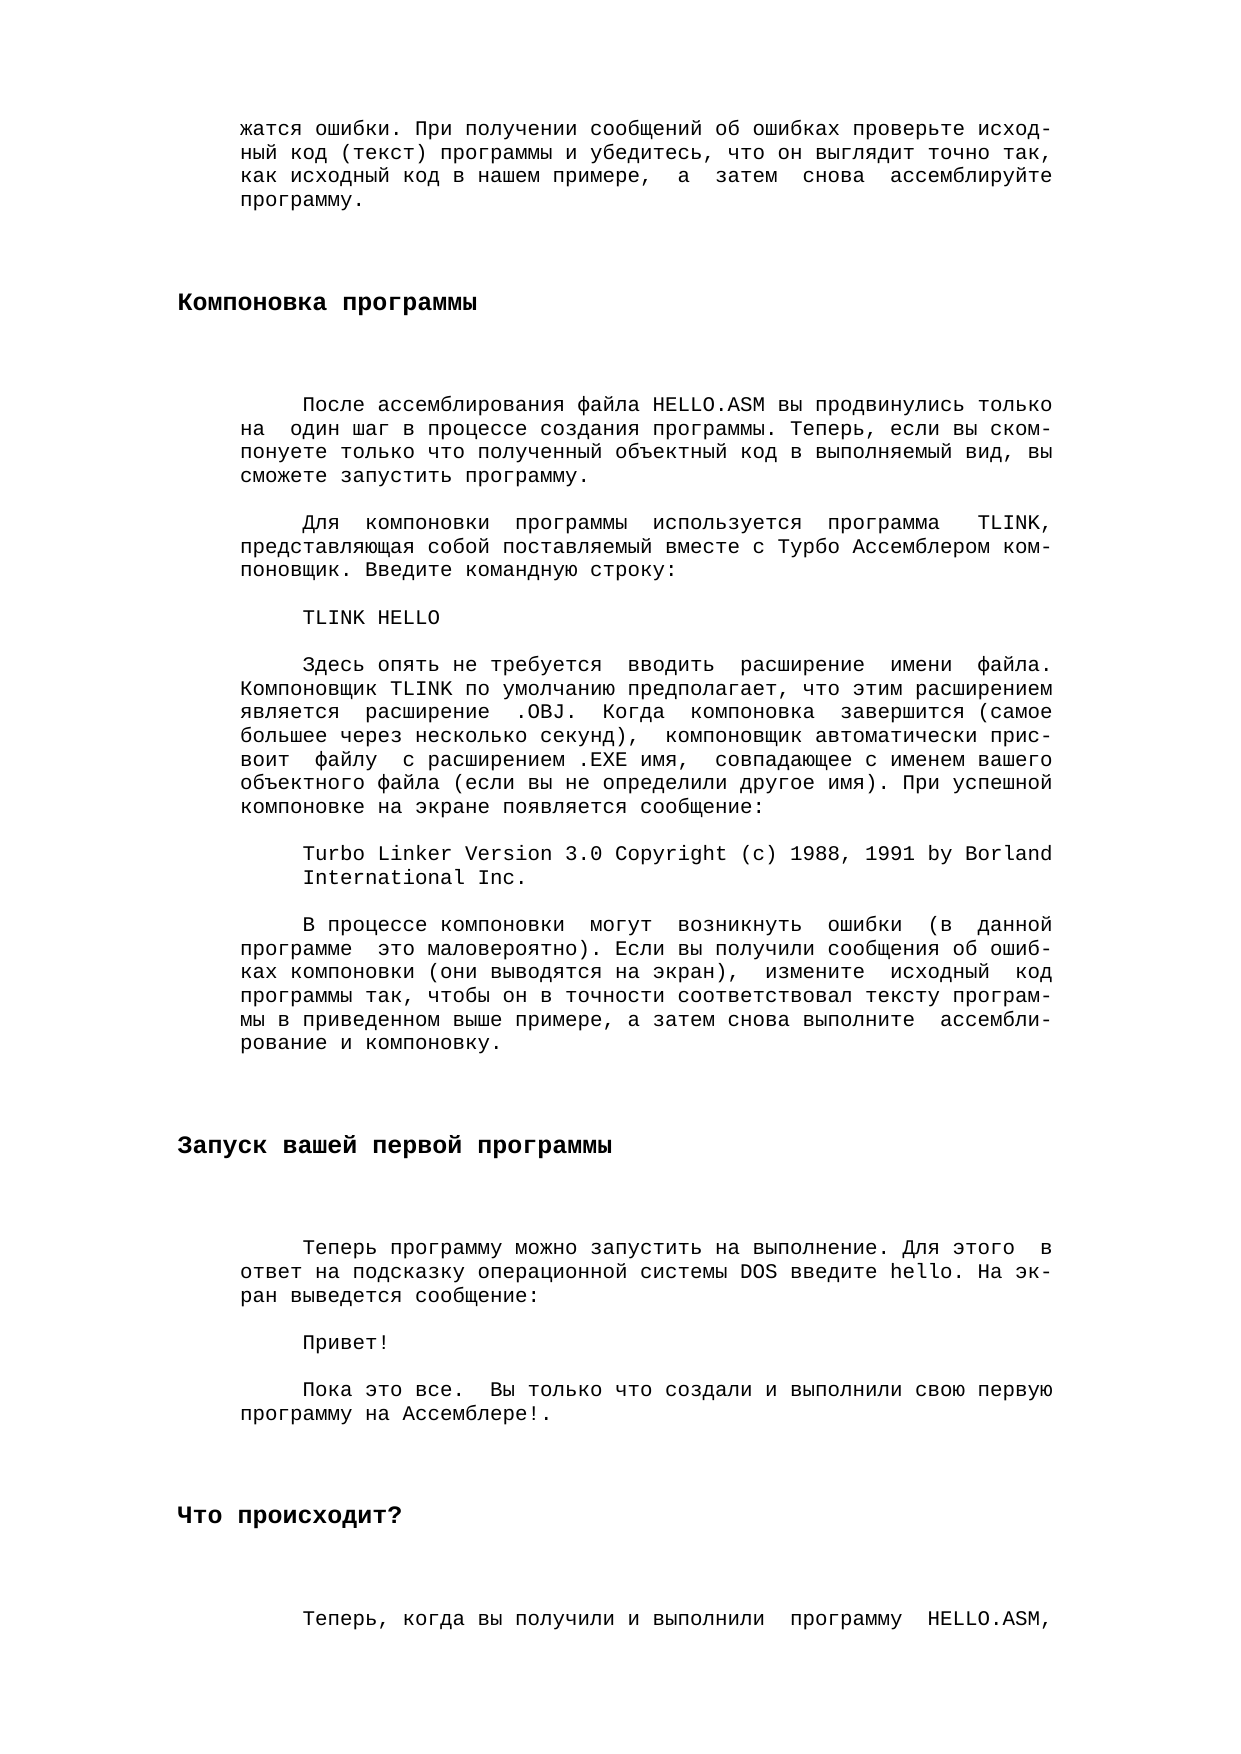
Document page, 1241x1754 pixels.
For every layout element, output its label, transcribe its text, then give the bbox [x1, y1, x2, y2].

text После ассемблирования файла HELLO.ASM вы продвинулись только [177, 394, 1152, 418]
text объектного файла (если вы не определили другое имя). При успешной [177, 772, 1152, 796]
text представляющая собой поставляемый вместе с Турбо Ассемблером ком- [177, 536, 1152, 559]
text жатся ошибки. При получении сообщений об ошибках проверьте исход- [177, 118, 1152, 142]
text сможете запустить программу. [177, 465, 1152, 488]
text Что происходит? [177, 1503, 1152, 1531]
text большее через несколько секунд), компоновщик автоматически прис- [177, 725, 1152, 749]
text В процессе компоновки могут возникнуть ошибки (в данной [177, 914, 1152, 938]
text TLINK HELLO [177, 607, 1152, 630]
text Теперь, когда вы получили и выполнили программу HELLO.ASM, [177, 1608, 1152, 1631]
text Для компоновки программы используется программа TLINK, [177, 512, 1152, 536]
text на один шаг в процессе создания программы. Теперь, если вы ском- [177, 418, 1152, 441]
text программы так, чтобы он в точности соответствовал тексту програм- [177, 985, 1152, 1009]
text International Inc. [177, 867, 1152, 891]
text Запуск вашей первой программы [177, 1132, 1152, 1161]
text программе это маловероятно). Если вы получили сообщения об ошиб- [177, 938, 1152, 961]
text ответ на подсказку операционной системы DOS введите hello. На эк- [177, 1261, 1152, 1284]
text понуете только что полученный объектный код в выполняемый вид, вы [177, 441, 1152, 465]
text Turbo Linker Version 3.0 Copyright (c) 1988, 1991 by Borland [177, 843, 1152, 867]
text программу на Ассемблере!. [177, 1403, 1152, 1426]
text Привет! [177, 1332, 1152, 1356]
text Компоновщик TLINK по умолчанию предполагает, что этим расширением [177, 678, 1152, 701]
text ках компоновки (они выводятся на экран), измените исходный код [177, 961, 1152, 985]
text ный код (текст) программы и убедитесь, что он выглядит точно так, [177, 142, 1152, 165]
text Пока это все. Вы только что создали и выполнили свою первую [177, 1379, 1152, 1403]
text воит файлу с расширением .EXE имя, совпадающее с именем вашего [177, 749, 1152, 772]
text поновщик. Введите командную строку: [177, 559, 1152, 583]
text мы в приведенном выше примере, а затем снова выполните ассембли- [177, 1009, 1152, 1032]
text Компоновка программы [177, 289, 1152, 317]
text Теперь программу можно запустить на выполнение. Для этого в [177, 1237, 1152, 1261]
text рование и компоновку. [177, 1032, 1152, 1056]
text как исходный код в нашем примере, а затем снова ассемблируйте [177, 165, 1152, 189]
text Здесь опять не требуется вводить расширение имени файла. [177, 654, 1152, 678]
text компоновке на экране появляется сообщение: [177, 796, 1152, 819]
text является расширение .OBJ. Когда компоновка завершится (самое [177, 701, 1152, 725]
text ран выведется сообщение: [177, 1284, 1152, 1308]
text программу. [177, 189, 1152, 213]
